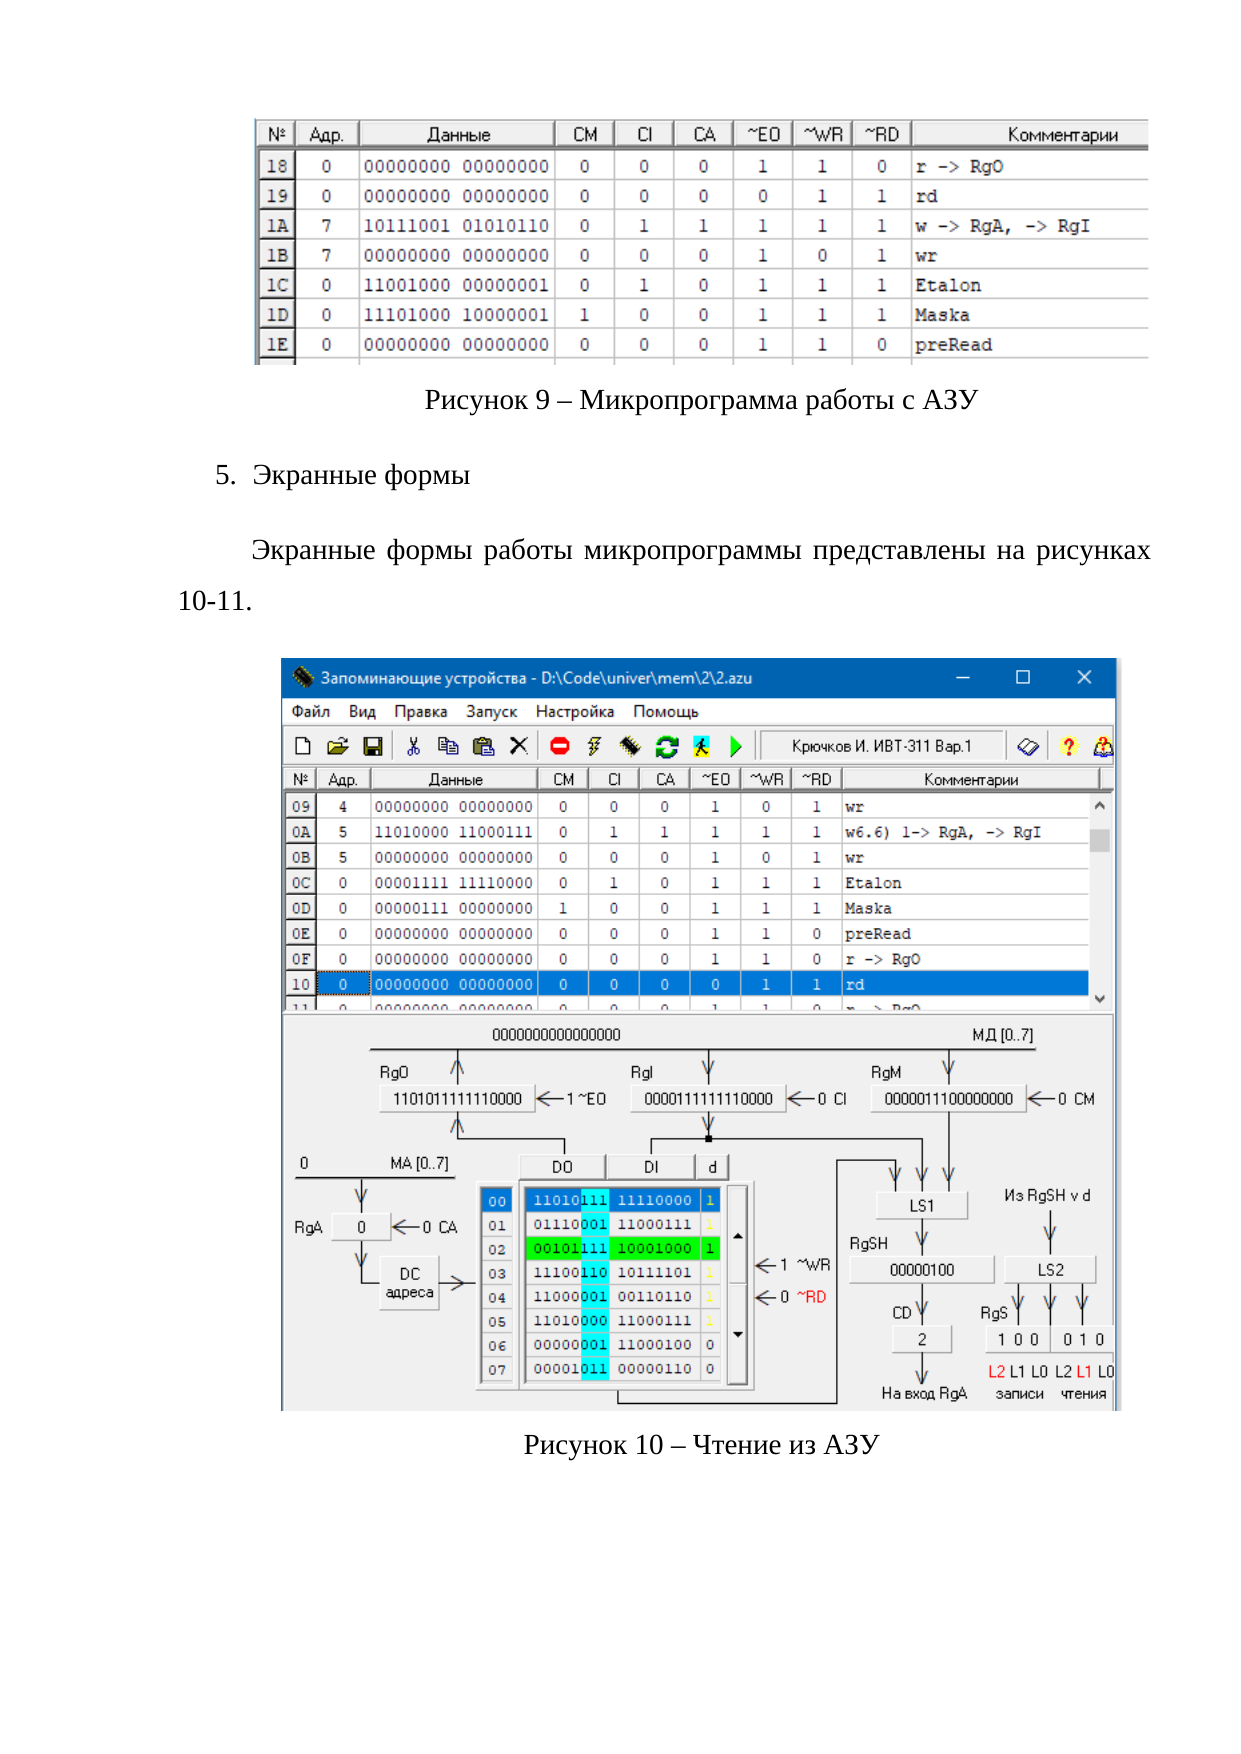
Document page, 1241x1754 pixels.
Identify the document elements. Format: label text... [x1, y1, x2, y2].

text Рисунок 9 – Микропрограмма работы с АЗУ [177, 382, 1152, 415]
picture [281, 658, 1122, 1411]
text Экранные формы работы микропрограммы представлены на рисунках 10-11. [177, 532, 1152, 616]
picture [254, 118, 1149, 365]
text Рисунок 10 – Чтение из АЗУ [177, 1427, 1152, 1461]
list Экранные формы [215, 457, 1152, 491]
